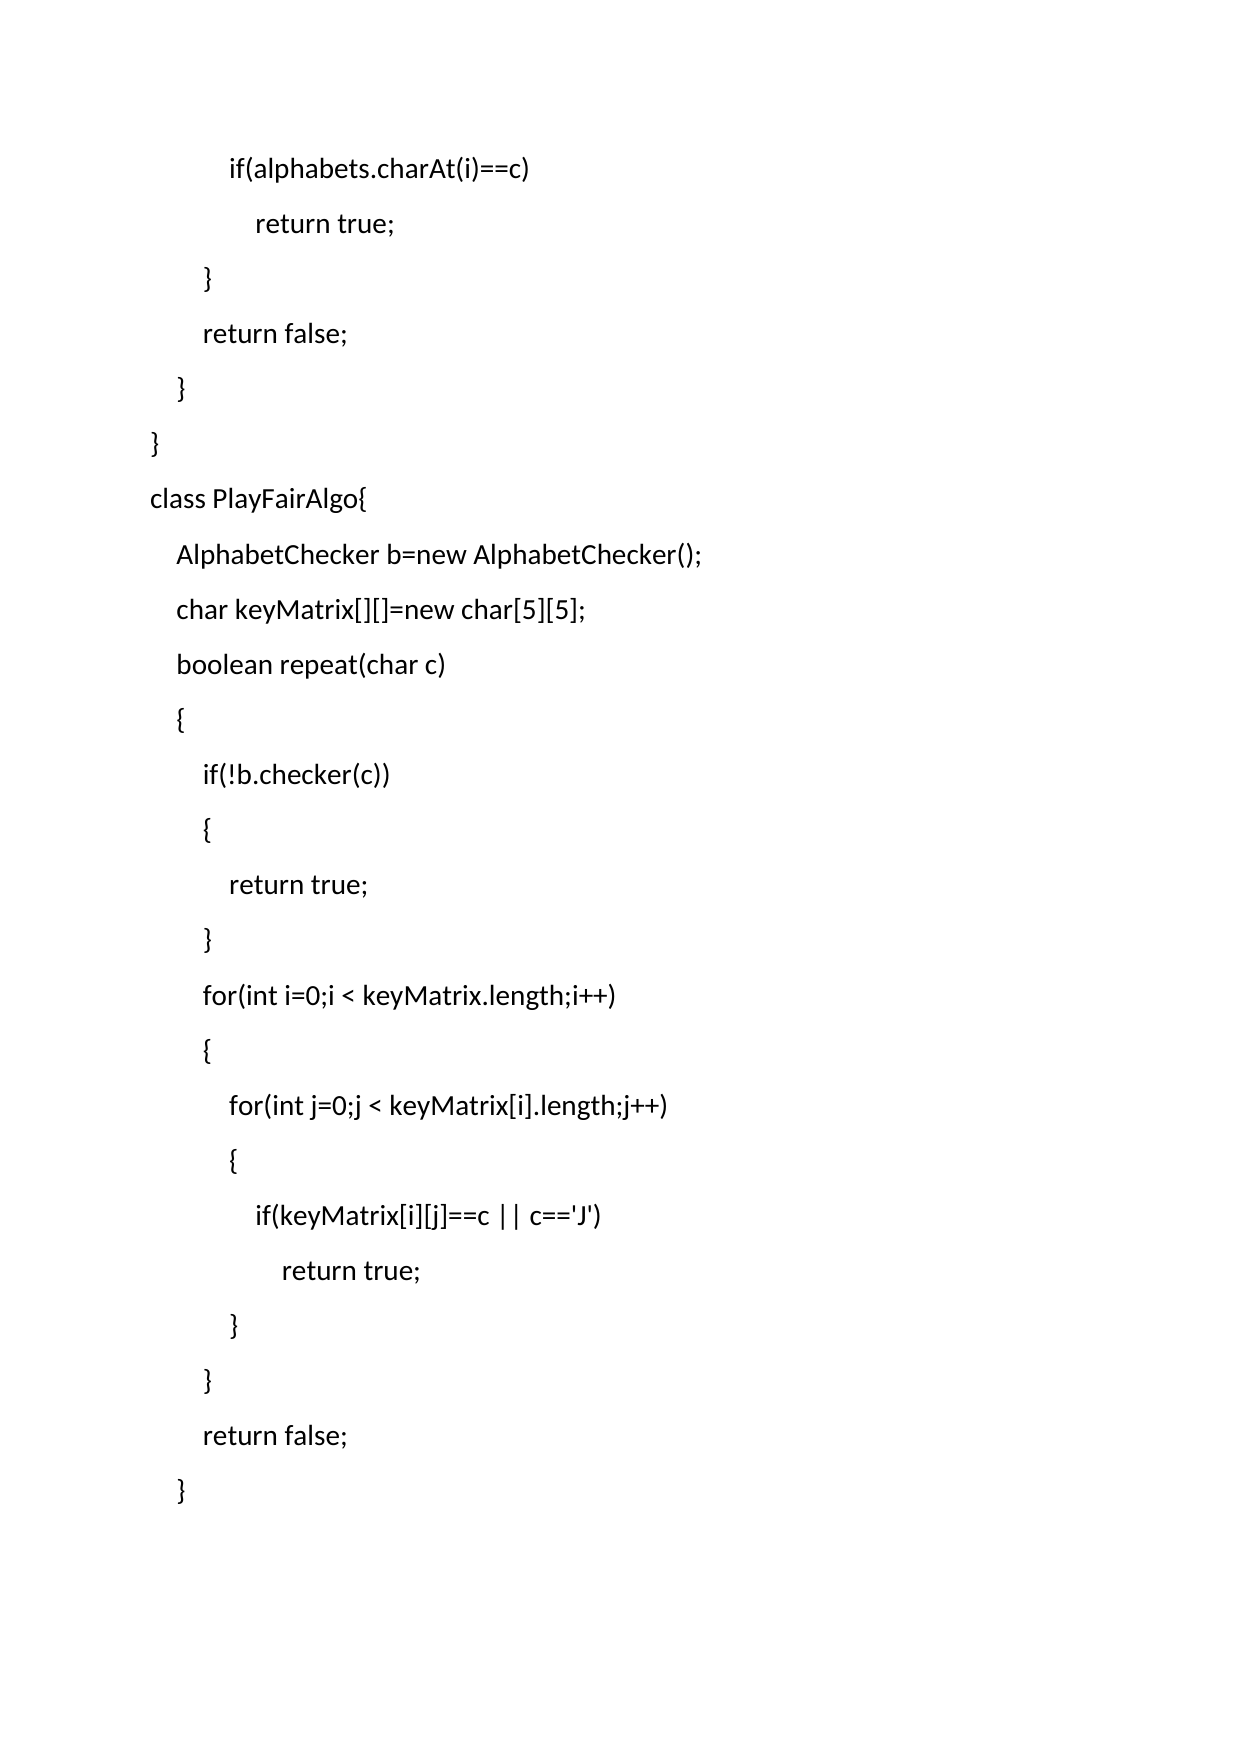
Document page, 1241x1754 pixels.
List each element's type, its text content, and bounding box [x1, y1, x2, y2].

text for(int j=0;j < keyMatrix[i].length;j++) [150, 1087, 1090, 1122]
text } [150, 370, 1090, 406]
text if(alphabets.charAt(i)==c) [150, 150, 1090, 186]
text } [150, 426, 1090, 461]
text boolean repeat(char c) [150, 646, 1090, 682]
text } [150, 921, 1090, 957]
text for(int i=0;i < keyMatrix.length;i++) [150, 977, 1090, 1012]
text { [150, 1032, 1090, 1067]
text return false; [150, 1417, 1090, 1453]
text return true; [150, 1252, 1090, 1288]
text return true; [150, 205, 1090, 241]
text } [150, 1307, 1090, 1343]
text { [150, 811, 1090, 847]
text AlphabetChecker b=new AlphabetChecker(); [150, 536, 1090, 571]
text if(!b.checker(c)) [150, 756, 1090, 792]
text { [150, 1142, 1090, 1177]
text } [150, 1472, 1090, 1508]
text class PlayFairAlgo{ [150, 481, 1090, 516]
text return false; [150, 315, 1090, 351]
text return true; [150, 866, 1090, 902]
text if(keyMatrix[i][j]==c || c=='J') [150, 1197, 1090, 1233]
text } [150, 1362, 1090, 1398]
text { [150, 701, 1090, 737]
text } [150, 260, 1090, 296]
text char keyMatrix[][]=new char[5][5]; [150, 591, 1090, 626]
